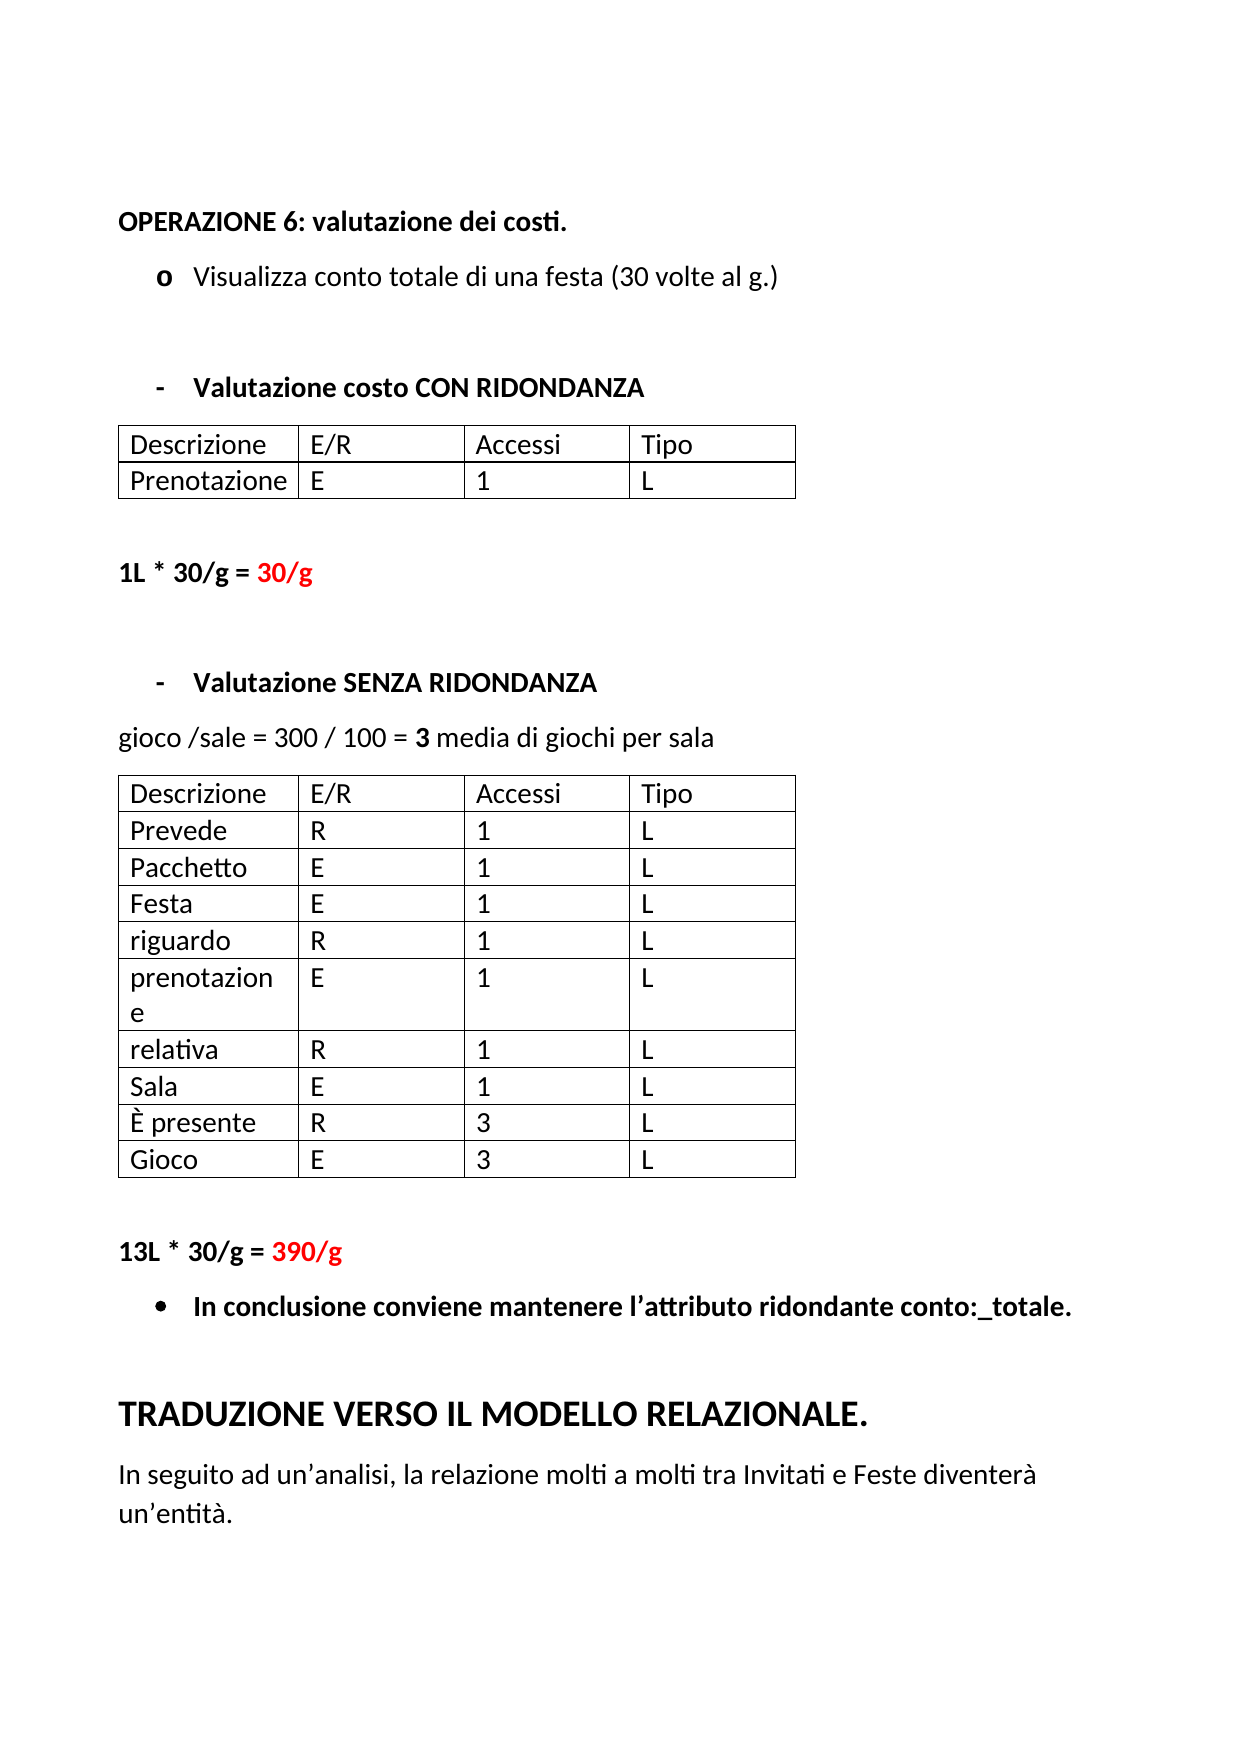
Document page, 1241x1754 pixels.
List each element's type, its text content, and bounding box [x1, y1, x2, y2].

table_cell L [630, 463, 795, 498]
table_cell E [299, 849, 464, 884]
table_cell L [630, 922, 795, 958]
text 13L * 30/g = 390/g [118, 1233, 1122, 1269]
table_cell L [630, 1141, 795, 1177]
list In conclusione conviene mantenere l’attributo ridondante conto:_totale. [156, 1288, 1122, 1324]
table_cell E [299, 463, 464, 498]
table_cell 3 [465, 1141, 629, 1177]
table_cell 1 [465, 959, 629, 1030]
text TRADUZIONE VERSO IL MODELLO RELAZIONALE. [118, 1390, 1122, 1436]
table_cell E [299, 1068, 464, 1103]
table_cell Sala [119, 1068, 298, 1103]
table_cell 1 [465, 1031, 629, 1067]
table_cell R [299, 1105, 464, 1140]
table_cell L [630, 1031, 795, 1067]
table_header Accessi [465, 776, 629, 811]
table_cell L [630, 959, 795, 1030]
table_cell prenotazione [119, 959, 298, 1030]
table_header Tipo [630, 776, 795, 811]
table_header Accessi [465, 426, 629, 461]
table_header E/R [299, 426, 464, 461]
table_cell Gioco [119, 1141, 298, 1177]
table_cell riguardo [119, 922, 298, 958]
table_cell Prenotazione [119, 463, 298, 498]
table_cell L [630, 812, 795, 848]
text In seguito ad un’analisi, la relazione molti a molti tra Invitati e Feste diventerà un’entità. [118, 1456, 1122, 1530]
table_cell R [299, 812, 464, 848]
table_cell R [299, 1031, 464, 1067]
table_cell Festa [119, 886, 298, 921]
table_cell 3 [465, 1105, 629, 1140]
table_cell L [630, 886, 795, 921]
table_header Descrizione [119, 776, 298, 811]
table_cell E [299, 1141, 464, 1177]
list Valutazione costo CON RIDONDANZA [156, 369, 1122, 405]
text gioco /sale = 300 / 100 = 3 media di giochi per sala [118, 719, 1122, 755]
table_header E/R [299, 776, 464, 811]
table_cell Prevede [119, 812, 298, 848]
text OPERAZIONE 6: valutazione dei costi. [118, 203, 1122, 238]
table_cell Pacchetto [119, 849, 298, 884]
table_cell relativa [119, 1031, 298, 1067]
table_header Tipo [630, 426, 795, 461]
list Valutazione SENZA RIDONDANZA [156, 664, 1122, 700]
table_cell 1 [465, 812, 629, 848]
table_cell 1 [465, 463, 629, 498]
table_cell L [630, 849, 795, 884]
table_cell L [630, 1068, 795, 1103]
table_cell 1 [465, 1068, 629, 1103]
table_header Descrizione [119, 426, 298, 461]
list Visualizza conto totale di una festa (30 volte al g.) [156, 258, 1122, 295]
table_cell E [299, 959, 464, 1030]
table_cell E [299, 886, 464, 921]
text 1L * 30/g = 30/g [118, 554, 1122, 590]
table_cell È presente [119, 1105, 298, 1140]
table_cell 1 [465, 886, 629, 921]
table_cell 1 [465, 922, 629, 958]
table_cell L [630, 1105, 795, 1140]
table_cell R [299, 922, 464, 958]
table_cell 1 [465, 849, 629, 884]
